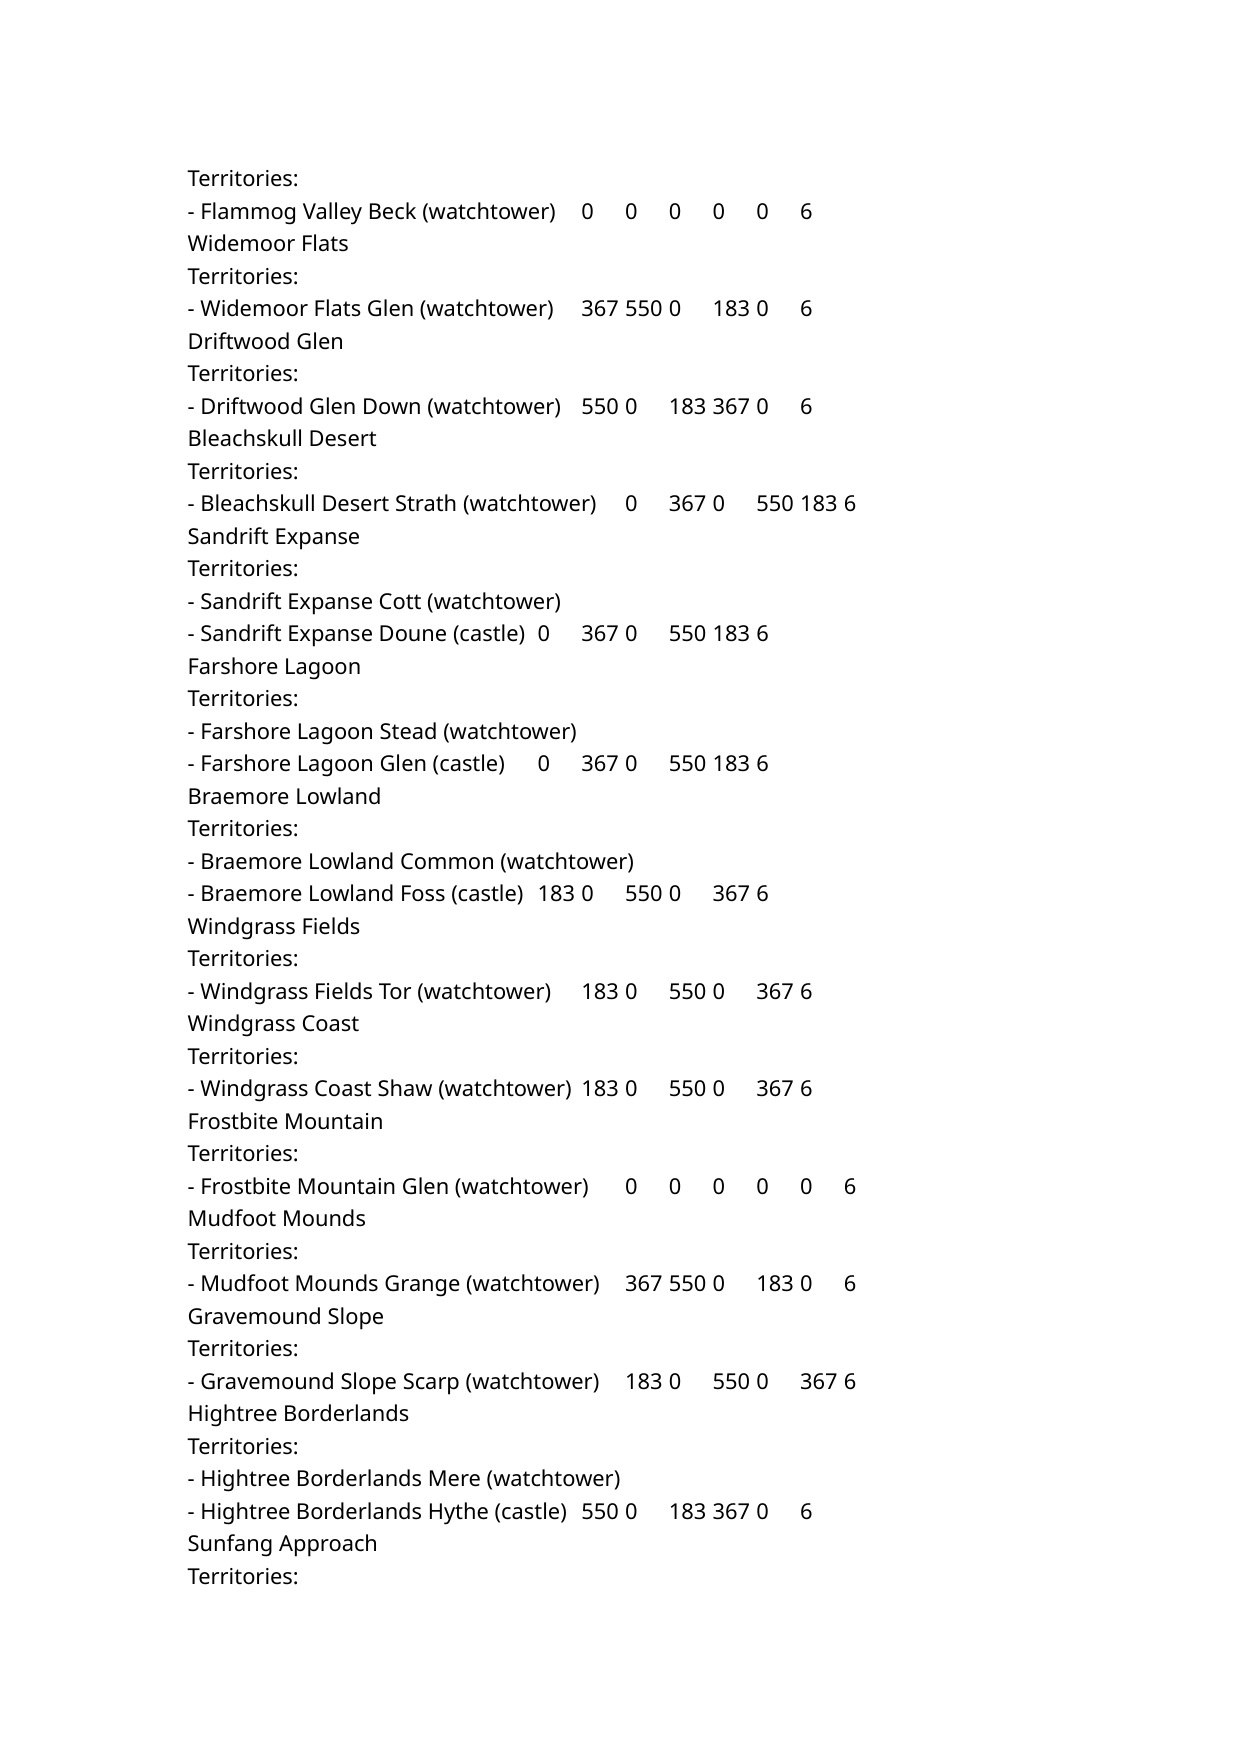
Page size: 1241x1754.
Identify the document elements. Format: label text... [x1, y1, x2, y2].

text - Gravemound Slope Scarp (watchtower) 183 0 550 0 367 6 [187, 1364, 1053, 1397]
text - Windgrass Coast Shaw (watchtower) 183 0 550 0 367 6 [187, 1072, 1053, 1104]
text Driftwood Glen [187, 324, 1053, 357]
text Sunfang Approach [187, 1527, 1053, 1559]
text - Braemore Lowland Foss (castle) 183 0 550 0 367 6 [187, 877, 1053, 909]
text Territories: [187, 682, 1053, 714]
text - Braemore Lowland Common (watchtower) [187, 844, 1053, 877]
text Farshore Lagoon [187, 649, 1053, 682]
text Territories: [187, 1234, 1053, 1267]
text Territories: [187, 552, 1053, 584]
text - Farshore Lagoon Glen (castle) 0 367 0 550 183 6 [187, 747, 1053, 779]
text Territories: [187, 162, 1053, 194]
text - Bleachskull Desert Strath (watchtower) 0 367 0 550 183 6 [187, 487, 1053, 519]
text Hightree Borderlands [187, 1397, 1053, 1429]
text Sandrift Expanse [187, 519, 1053, 552]
text - Widemoor Flats Glen (watchtower) 367 550 0 183 0 6 [187, 292, 1053, 324]
text - Hightree Borderlands Hythe (castle) 550 0 183 367 0 6 [187, 1494, 1053, 1527]
text Territories: [187, 1332, 1053, 1364]
text - Sandrift Expanse Doune (castle) 0 367 0 550 183 6 [187, 617, 1053, 649]
text Territories: [187, 942, 1053, 974]
text Windgrass Fields [187, 909, 1053, 942]
text Braemore Lowland [187, 779, 1053, 812]
text - Driftwood Glen Down (watchtower) 550 0 183 367 0 6 [187, 389, 1053, 422]
text - Mudfoot Mounds Grange (watchtower) 367 550 0 183 0 6 [187, 1267, 1053, 1299]
text Mudfoot Mounds [187, 1202, 1053, 1234]
text Frostbite Mountain [187, 1104, 1053, 1137]
text Territories: [187, 1429, 1053, 1462]
text Territories: [187, 454, 1053, 487]
text Territories: [187, 357, 1053, 389]
text Windgrass Coast [187, 1007, 1053, 1039]
text Territories: [187, 259, 1053, 292]
text Territories: [187, 1137, 1053, 1169]
text Territories: [187, 1559, 1053, 1592]
text Bleachskull Desert [187, 422, 1053, 454]
text - Flammog Valley Beck (watchtower) 0 0 0 0 0 6 [187, 194, 1053, 227]
text - Hightree Borderlands Mere (watchtower) [187, 1462, 1053, 1494]
text - Frostbite Mountain Glen (watchtower) 0 0 0 0 0 6 [187, 1169, 1053, 1202]
text Widemoor Flats [187, 227, 1053, 259]
text - Farshore Lagoon Stead (watchtower) [187, 714, 1053, 747]
text - Windgrass Fields Tor (watchtower) 183 0 550 0 367 6 [187, 974, 1053, 1007]
text - Sandrift Expanse Cott (watchtower) [187, 584, 1053, 617]
text Territories: [187, 812, 1053, 844]
text Gravemound Slope [187, 1299, 1053, 1332]
text Territories: [187, 1039, 1053, 1072]
